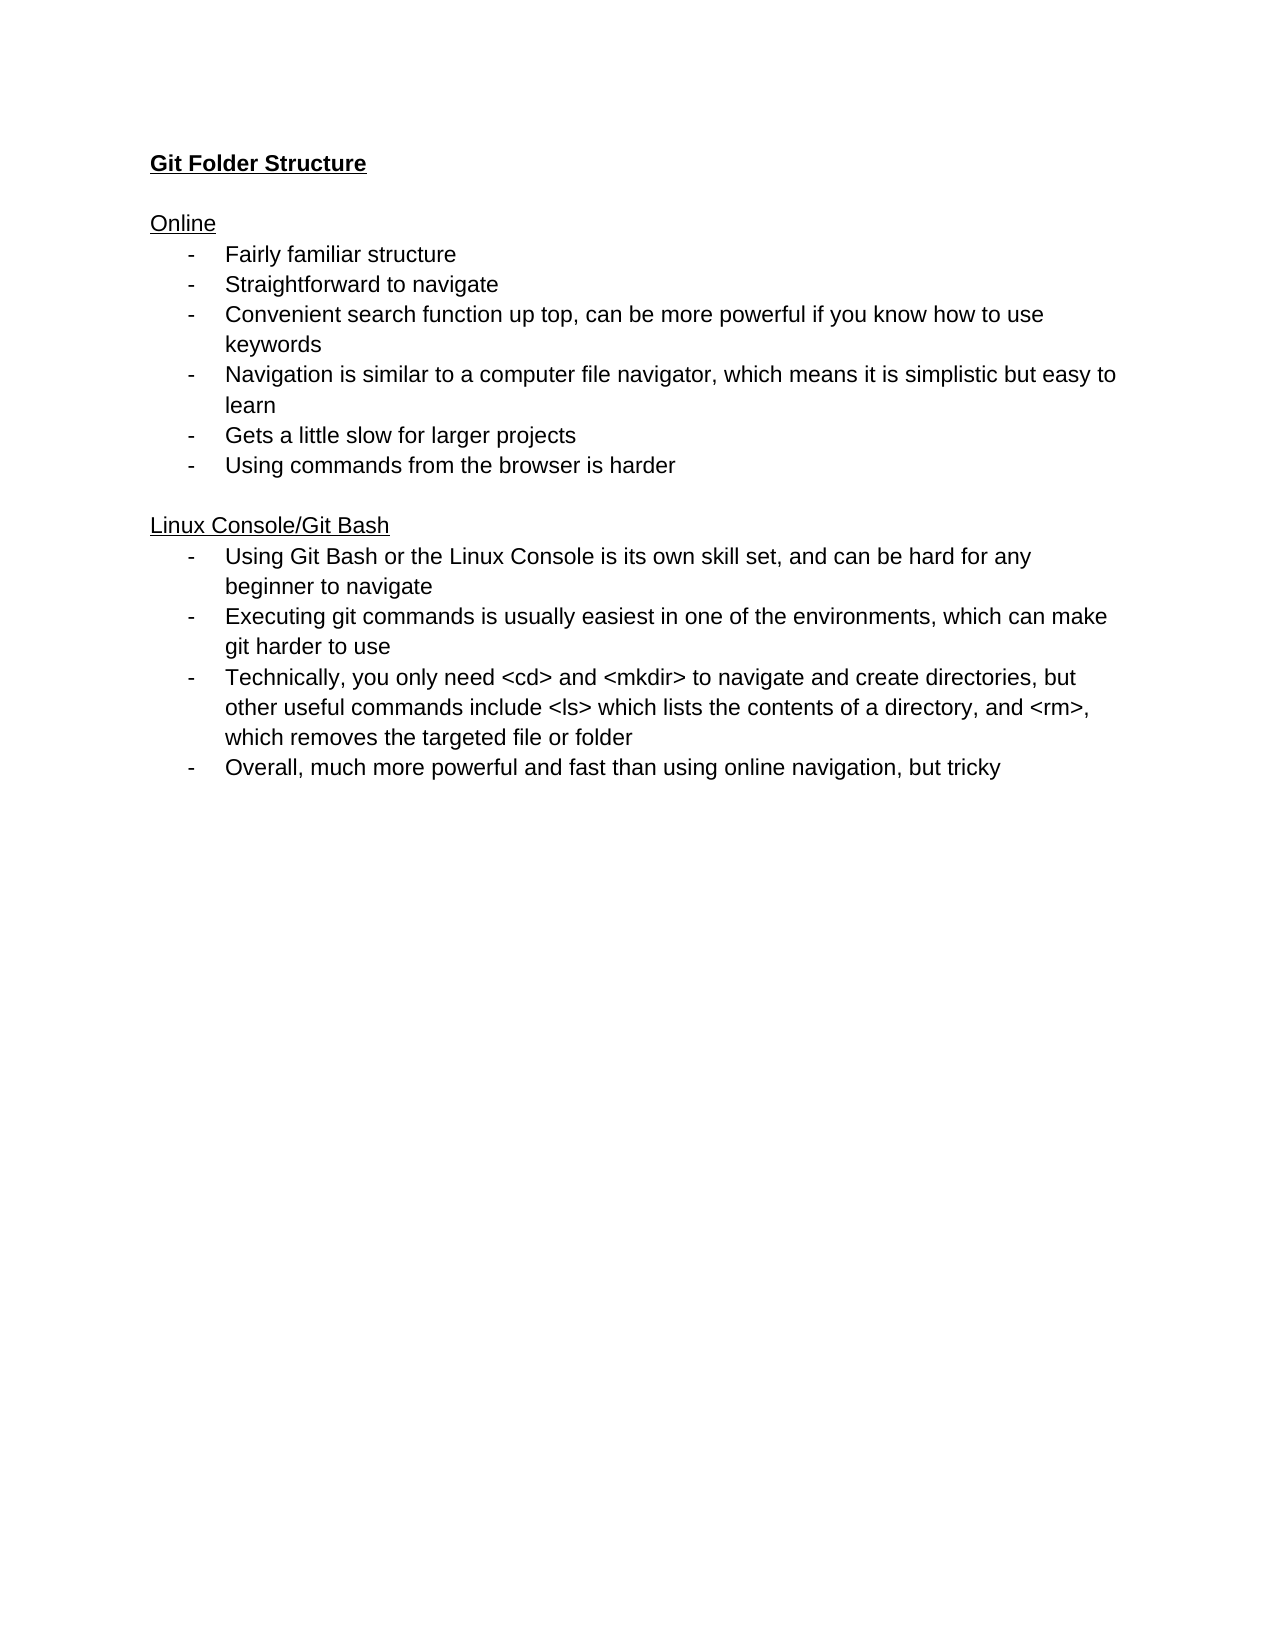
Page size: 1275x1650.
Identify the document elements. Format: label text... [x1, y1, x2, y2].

list Navigation is similar to a computer file navigator, which means it is simplistic but easy to learn [187, 361, 1125, 418]
text Git Folder Structure [150, 150, 1125, 176]
list Fairly familiar structure [187, 241, 1125, 267]
text Online [150, 210, 1125, 237]
list Executing git commands is usually easiest in one of the environments, which can make git harder to use [187, 603, 1125, 660]
list Using Git Bash or the Linux Console is its own skill set, and can be hard for any beginner to navigate [187, 543, 1125, 599]
list Convenient search function up top, can be more powerful if you know how to use keywords [187, 301, 1125, 358]
list Using commands from the browser is harder [187, 452, 1125, 478]
text Linux Console/Git Bash [150, 512, 1125, 539]
list Technically, you only need <cd> and <mkdir> to navigate and create directories, but other useful commands include <ls> which lists the contents of a directory, and <rm>, which removes the targeted file or folder [187, 663, 1125, 750]
list Straightforward to navigate [187, 271, 1125, 297]
list Overall, much more powerful and fast than using online navigation, but tricky [187, 754, 1125, 781]
list Gets a little slow for larger projects [187, 422, 1125, 448]
